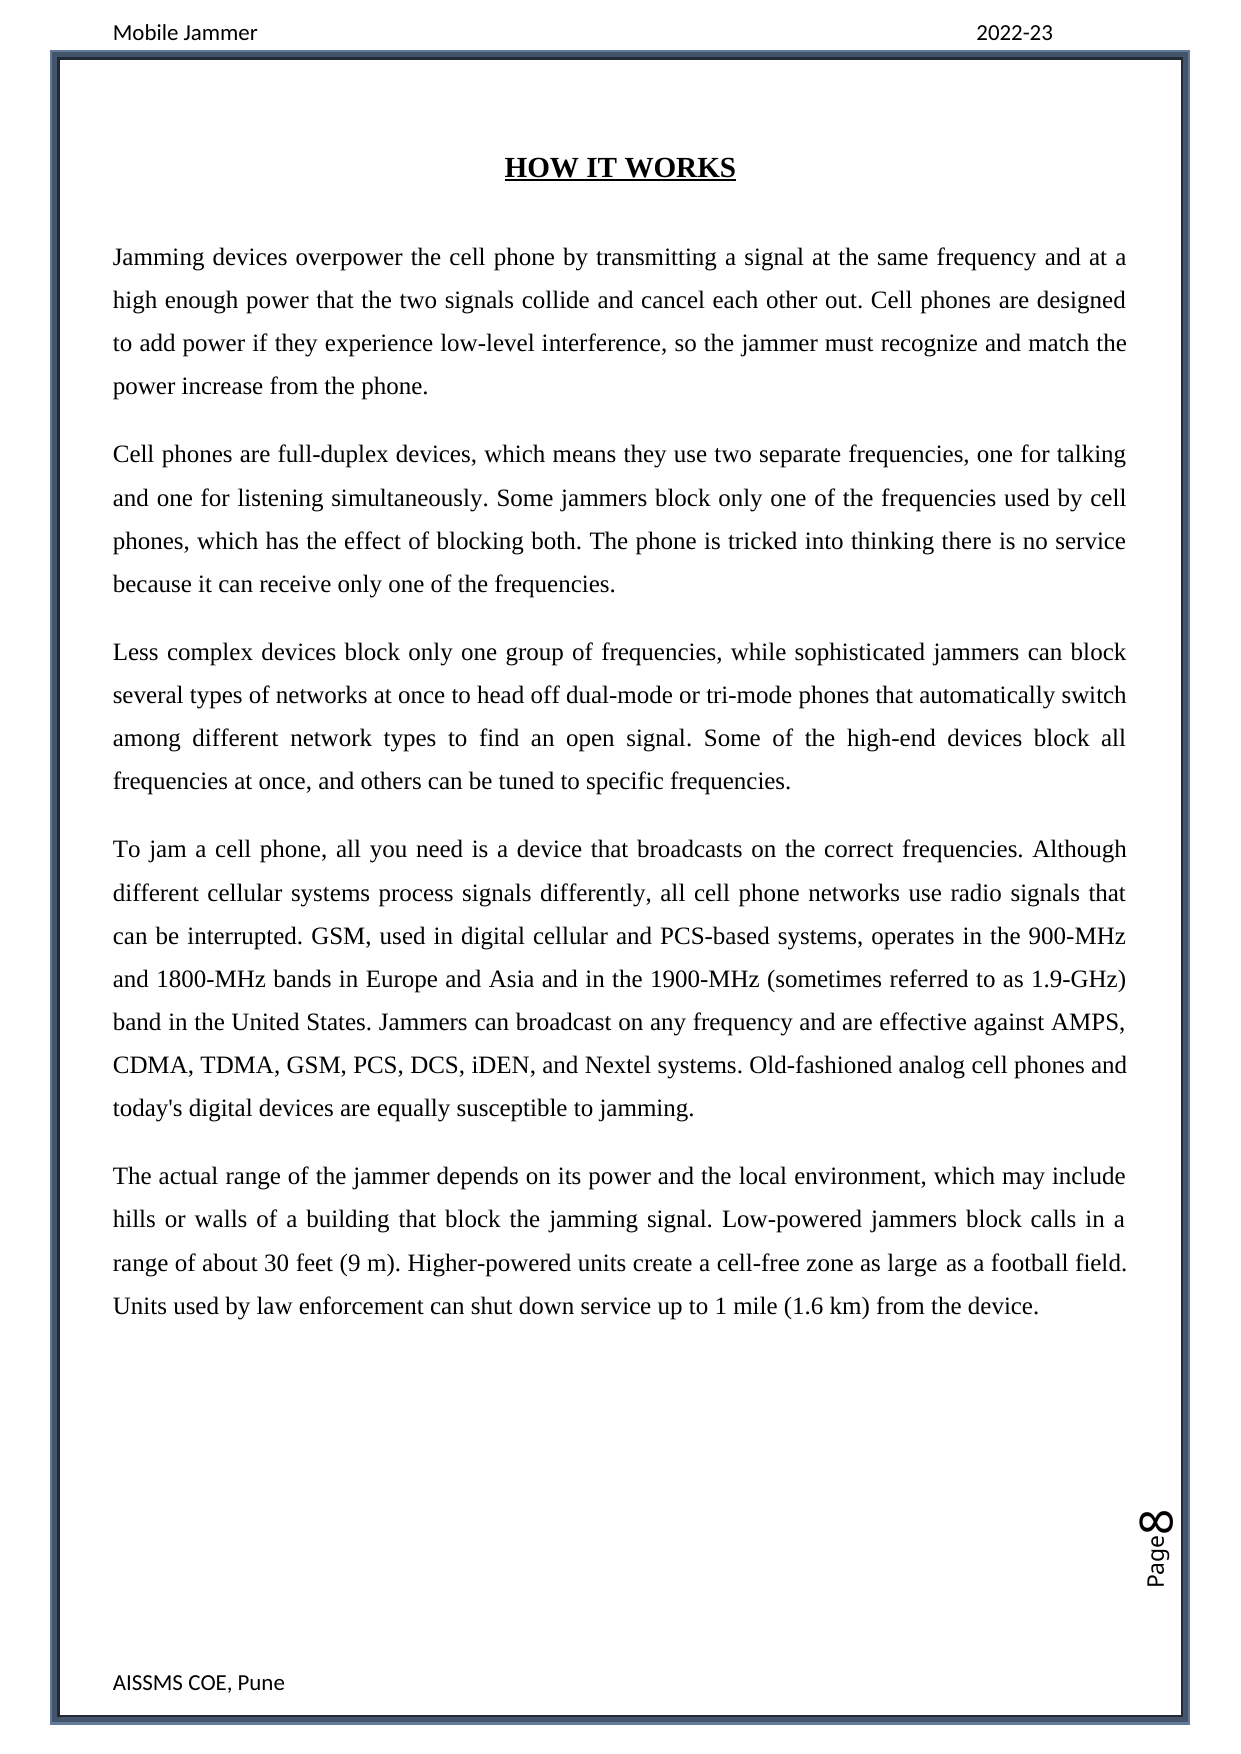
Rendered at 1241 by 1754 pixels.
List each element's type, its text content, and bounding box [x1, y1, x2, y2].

text Less complex devices block only one group of frequencies, while sophisticated jammers can block several types of networks at once to head off dual-mode or tri-mode phones that automatically switch among different network types to find an open signal. Some of the high-end devices block all frequencies at once, and others can be tuned to specific frequencies. [113, 637, 1128, 795]
text HOW IT WORKS [113, 150, 1128, 183]
text The actual range of the jammer depends on its power and the local environment, which may include hills or walls of a building that block the jamming signal. Low-powered jammers block calls in a range of about 30 feet (9 m). Higher-powered units create a cell-free zone as large as a football field. Units used by law enforcement can shut down service up to 1 mile (1.6 km) from the device. [113, 1161, 1128, 1319]
text Jamming devices overpower the cell phone by transmitting a signal at the same frequency and at a high enough power that the two signals collide and cancel each other out. Cell phones are designed to add power if they experience low-level interference, so the jammer must recognize and match the power increase from the phone. [113, 242, 1128, 400]
text Cell phones are full-duplex devices, which means they use two separate frequencies, one for talking and one for listening simultaneously. Some jammers block only one of the frequencies used by cell phones, which has the effect of blocking both. The phone is tricked into thinking there is no service because it can receive only one of the frequencies. [113, 439, 1128, 598]
text To jam a cell phone, all you need is a device that broadcasts on the correct frequencies. Although different cellular systems process signals differently, all cell phone networks use radio signals that can be interrupted. GSM, used in digital cellular and PCS-based systems, operates in the 900-MHz and 1800-MHz bands in Europe and Asia and in the 1900-MHz (sometimes referred to as 1.9-GHz) band in the United States. Jammers can broadcast on any frequency and are effective against AMPS, CDMA, TDMA, GSM, PCS, DCS, iDEN, and Nextel systems. Old-fashioned analog cell phones and today's digital devices are equally susceptible to jamming. [113, 834, 1128, 1122]
